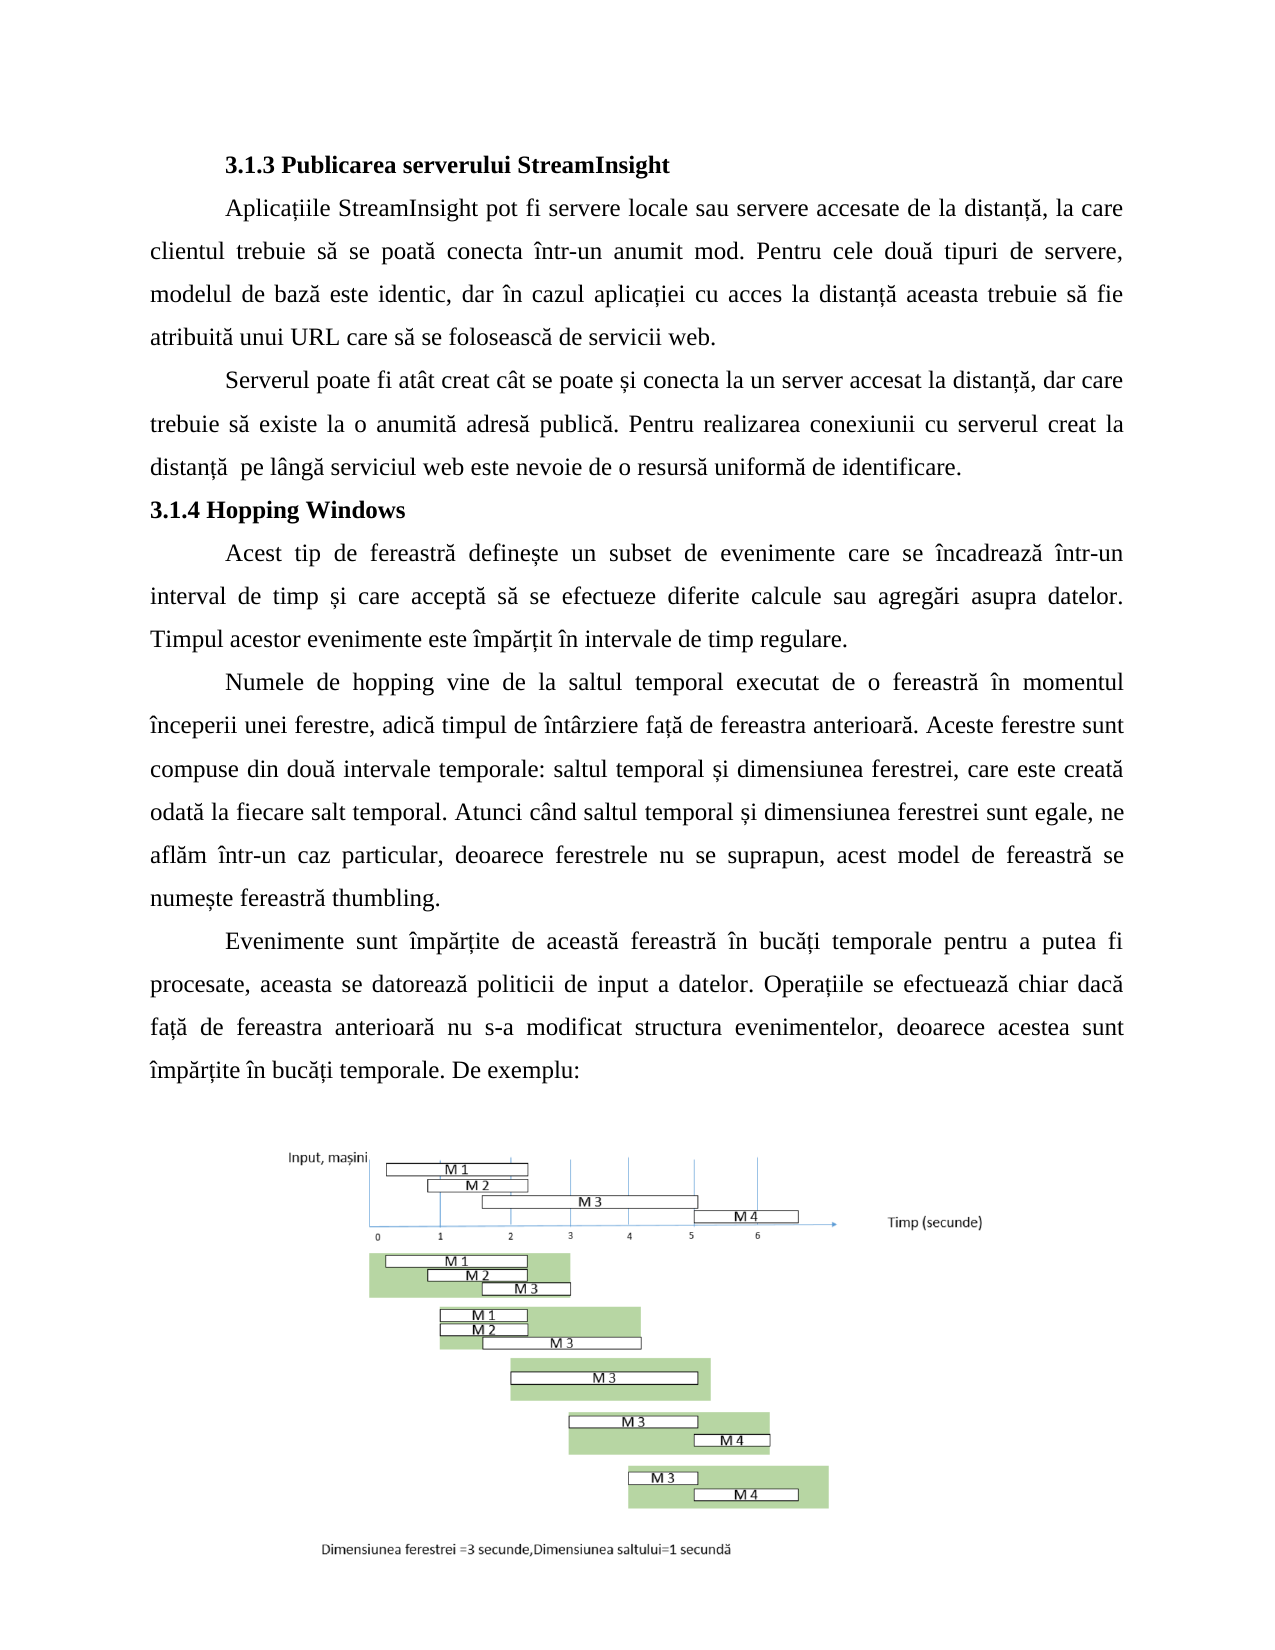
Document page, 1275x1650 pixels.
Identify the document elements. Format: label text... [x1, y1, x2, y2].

text Numele de hopping vine de la saltul temporal executat de o fereastră în momentul începerii unei ferestre, adică timpul de întârziere față de fereastra anterioară. Aceste ferestre sunt compuse din două intervale temporale: saltul temporal și dimensiunea ferestrei, care este creată odată la fiecare salt temporal. Atunci când saltul temporal și dimensiunea ferestrei sunt egale, ne aflăm într-un caz particular, deoarece ferestrele nu se suprapun, acest model de fereastră se numește fereastră thumbling. [150, 667, 1125, 912]
picture [259, 1134, 1016, 1563]
subtitle 3.1.3 Publicarea serverului StreamInsight [150, 150, 1125, 179]
text Evenimente sunt împărțite de această fereastră în bucăți temporale pentru a putea fi procesate, aceasta se datorează politicii de input a datelor. Operațiile se efectuează chiar dacă față de fereastra anterioară nu s-a modificat structura evenimentelor, deoarece acestea sunt împărțite în bucăți temporale. De exemplu: [150, 926, 1125, 1084]
text Aplicațiile StreamInsight pot fi servere locale sau servere accesate de la distanță, la care clientul trebuie să se poată conecta într-un anumit mod. Pentru cele două tipuri de servere, modelul de bază este identic, dar în cazul aplicației cu acces la distanță aceasta trebuie să fie atribuită unui URL care să se folosească de servicii web. [150, 193, 1125, 351]
text Serverul poate fi atât creat cât se poate și conecta la un server accesat la distanță, dar care trebuie să existe la o anumită adresă publică. Pentru realizarea conexiunii cu serverul creat la distanță pe lângă serviciul web este nevoie de o resursă uniformă de identificare. [150, 366, 1125, 481]
text Acest tip de fereastră definește un subset de evenimente care se încadrează într-un interval de timp și care acceptă să se efectueze diferite calcule sau agregări asupra datelor. Timpul acestor evenimente este împărțit în intervale de timp regulare. [150, 538, 1125, 653]
subtitle 3.1.4 Hopping Windows [150, 495, 1125, 524]
